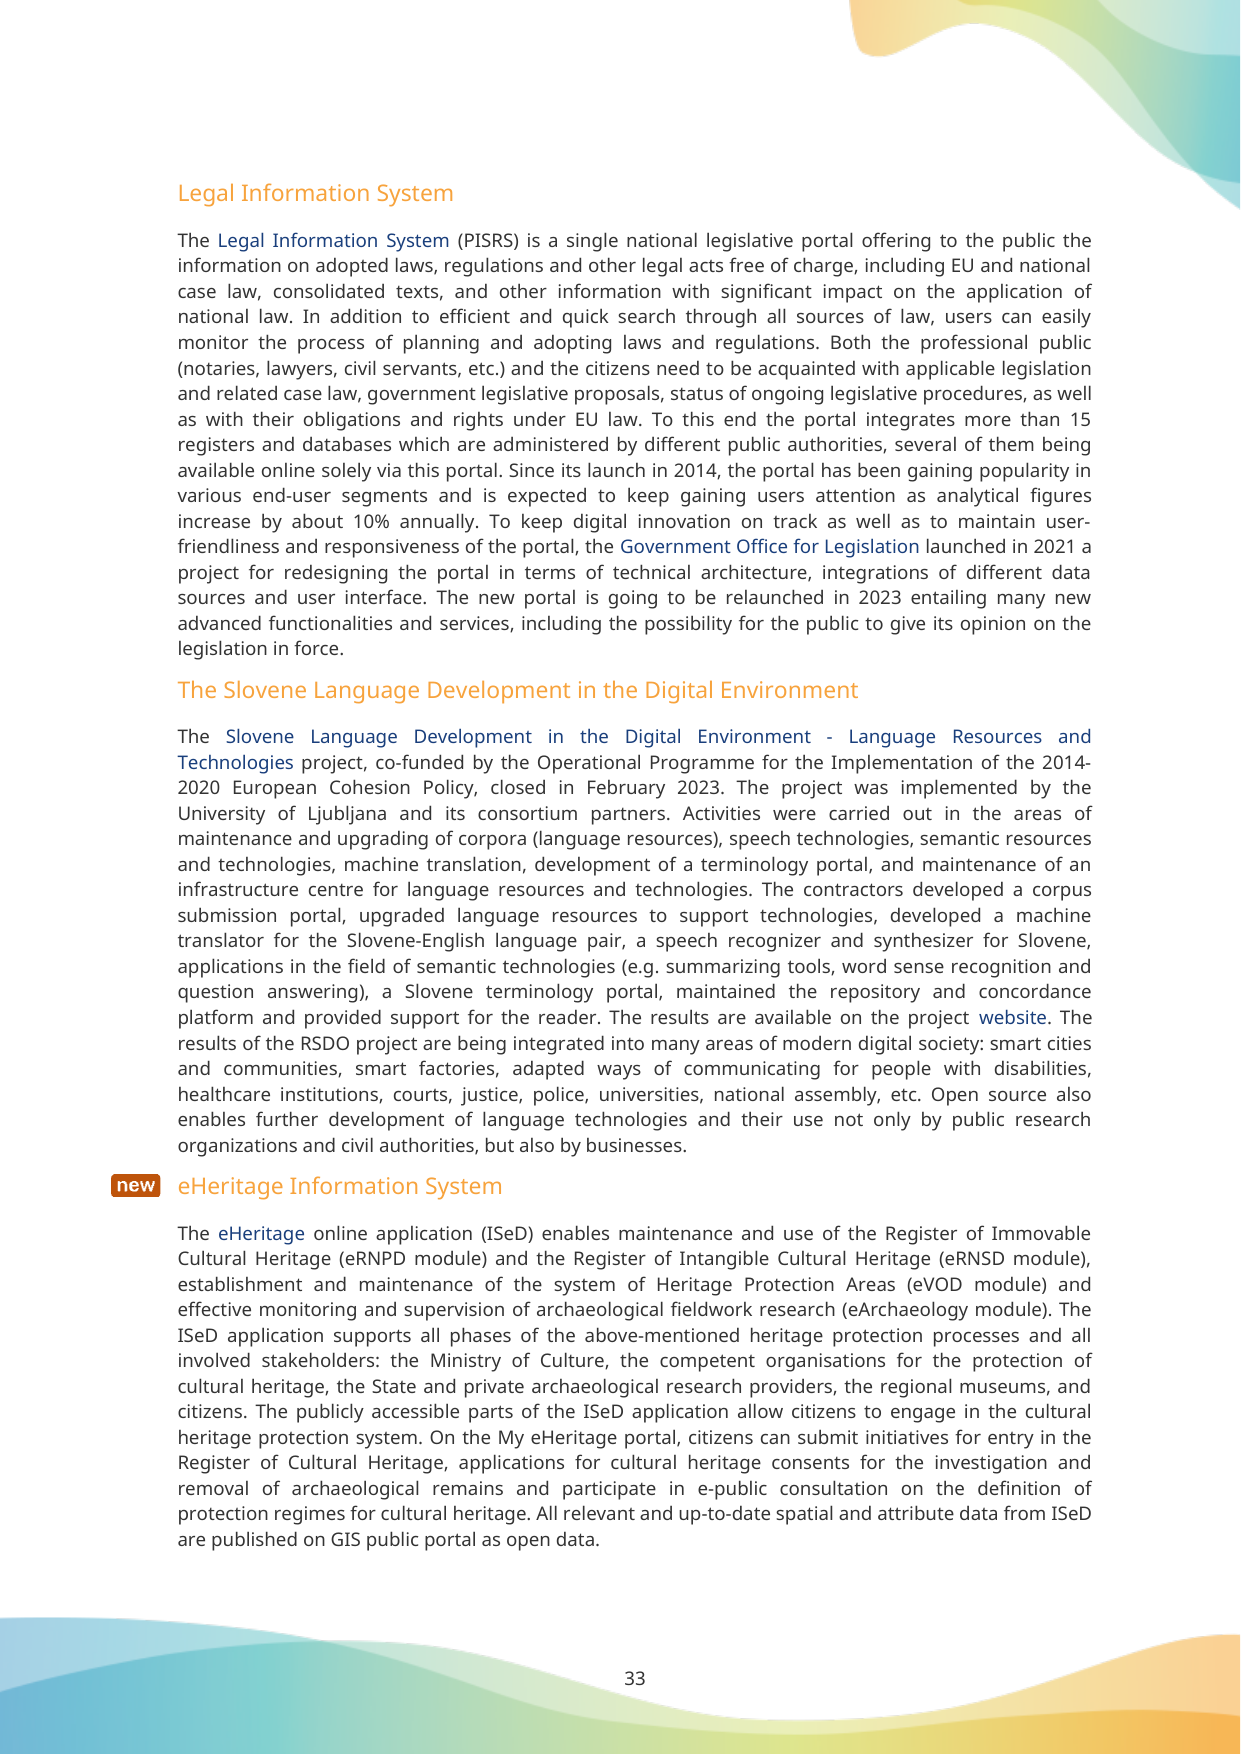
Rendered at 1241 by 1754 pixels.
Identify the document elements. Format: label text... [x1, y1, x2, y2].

picture [325, 0, 1241, 213]
subtitle Legal Information System [177, 177, 1092, 208]
picture [0, 1613, 1241, 1754]
text The Legal Information System (PISRS) is a single national legislative portal offering to the public the information on adopted laws, regulations and other legal acts free of charge, including EU and national case law, consolidated texts, and other information with significant impact on the application of national law. In addition to efficient and quick search through all sources of law, users can easily monitor the process of planning and adopting laws and regulations. Both the professional public (notaries, lawyers, civil servants, etc.) and the citizens need to be acquainted with applicable legislation and related case law, government legislative proposals, status of ongoing legislative procedures, as well as with their obligations and rights under EU law. To this end the portal integrates more than 15 registers and databases which are administered by different public authorities, several of them being available online solely via this portal. Since its launch in 2014, the portal has been gaining popularity in various end-user segments and is expected to keep gaining users attention as analytical figures increase by about 10% annually. To keep digital innovation on track as well as to maintain user-friendliness and responsiveness of the portal, the Government Office for Legislation launched in 2021 a project for redesigning the portal in terms of technical architecture, integrations of different data sources and user interface. The new portal is going to be relaunched in 2023 entailing many new advanced functionalities and services, including the possibility for the public to give its opinion on the legislation in force. [177, 227, 1092, 661]
text The Slovene Language Development in the Digital Environment - Language Resources and Technologies project, co-funded by the Operational Programme for the Implementation of the 2014-2020 European Cohesion Policy, closed in February 2023. The project was implemented by the University of Ljubljana and its consortium partners. Activities were carried out in the areas of maintenance and upgrading of corpora (language resources), speech technologies, semantic resources and technologies, machine translation, development of a terminology portal, and maintenance of an infrastructure centre for language resources and technologies. The contractors developed a corpus submission portal, upgraded language resources to support technologies, developed a machine translator for the Slovene-English language pair, a speech recognizer and synthesizer for Slovene, applications in the field of semantic technologies (e.g. summarizing tools, word sense recognition and question answering), a Slovene terminology portal, maintained the repository and concordance platform and provided support for the reader. The results are available on the project website. The results of the RSDO project are being integrated into many areas of modern digital society: smart cities and communities, smart factories, adapted ways of communicating for people with disabilities, healthcare institutions, courts, justice, police, universities, national assembly, etc. Open source also enables further development of language technologies and their use not only by public research organizations and civil authorities, but also by businesses. [177, 723, 1092, 1157]
subtitle eHeritage Information System [177, 1170, 1092, 1201]
subtitle The Slovene Language Development in the Digital Environment [177, 673, 1092, 705]
text The eHeritage online application (ISeD) enables maintenance and use of the Register of Immovable Cultural Heritage (eRNPD module) and the Register of Intangible Cultural Heritage (eRNSD module), establishment and maintenance of the system of Heritage Protection Areas (eVOD module) and effective monitoring and supervision of archaeological fieldwork research (eArchaeology module). The ISeD application supports all phases of the above-mentioned heritage protection processes and all involved stakeholders: the Ministry of Culture, the competent organisations for the protection of cultural heritage, the State and private archaeological research providers, the regional museums, and citizens. The publicly accessible parts of the ISeD application allow citizens to engage in the cultural heritage protection system. On the My eHeritage portal, citizens can submit initiatives for entry in the Register of Cultural Heritage, applications for cultural heritage consents for the investigation and removal of archaeological remains and participate in e-public consultation on the definition of protection regimes for cultural heritage. All relevant and up-to-date spatial and attribute data from ISeD are published on GIS public portal as open data. [177, 1220, 1092, 1552]
